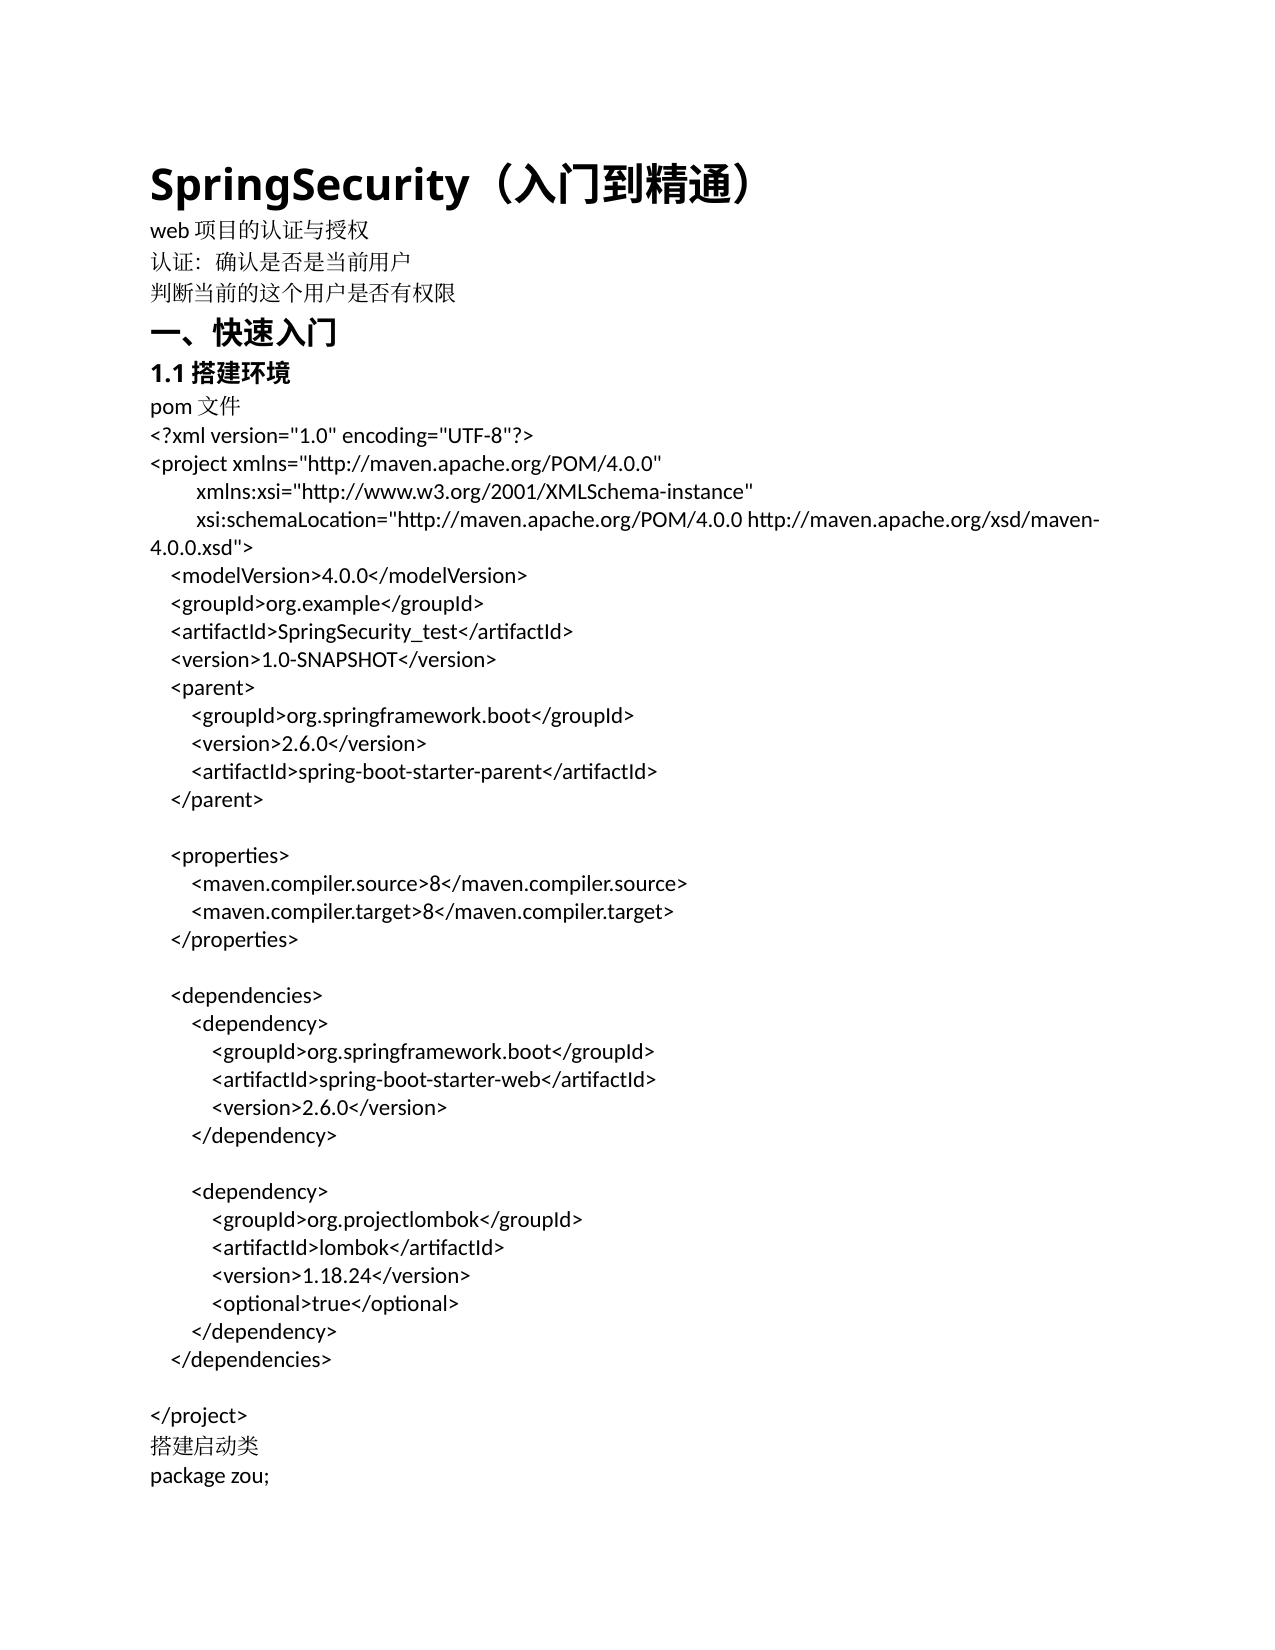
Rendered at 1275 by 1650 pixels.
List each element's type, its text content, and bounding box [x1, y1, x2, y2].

text <maven.compiler.target>8</maven.compiler.target> [150, 897, 1125, 925]
text web项目的认证与授权 [150, 213, 1125, 245]
text <artifactId>spring-boot-starter-parent</artifactId> [150, 757, 1125, 785]
text pom文件 [150, 389, 1125, 421]
text </project> [150, 1402, 1125, 1429]
text 搭建启动类 [150, 1429, 1125, 1461]
text </dependency> [150, 1317, 1125, 1346]
text xmlns:xsi="http://www.w3.org/2001/XMLSchema-instance" [150, 477, 1125, 505]
text <dependencies> [150, 981, 1125, 1009]
text <groupId>org.springframework.boot</groupId> [150, 701, 1125, 729]
text <optional>true</optional> [150, 1289, 1125, 1317]
text <?xml version="1.0" encoding="UTF-8"?> [150, 421, 1125, 449]
text 认证：确认是否是当前用户 [150, 245, 1125, 276]
text 判断当前的这个用户是否有权限 [150, 276, 1125, 308]
text </dependencies> [150, 1346, 1125, 1373]
text <artifactId>lombok</artifactId> [150, 1233, 1125, 1261]
text </properties> [150, 925, 1125, 953]
text <groupId>org.example</groupId> [150, 589, 1125, 617]
text <version>2.6.0</version> [150, 1093, 1125, 1121]
text <dependency> [150, 1177, 1125, 1205]
text <project xmlns="http://maven.apache.org/POM/4.0.0" [150, 449, 1125, 477]
text <artifactId>SpringSecurity_test</artifactId> [150, 617, 1125, 645]
text <properties> [150, 841, 1125, 869]
text </parent> [150, 785, 1125, 813]
text <dependency> [150, 1009, 1125, 1037]
text <groupId>org.springframework.boot</groupId> [150, 1037, 1125, 1065]
text xsi:schemaLocation="http://maven.apache.org/POM/4.0.0 http://maven.apache.org/xsd/maven-4.0.0.xsd"> [150, 505, 1125, 561]
text <groupId>org.projectlombok</groupId> [150, 1205, 1125, 1233]
text <modelVersion>4.0.0</modelVersion> [150, 561, 1125, 589]
text <parent> [150, 673, 1125, 701]
text </dependency> [150, 1121, 1125, 1149]
text package zou; [150, 1461, 1125, 1489]
text <maven.compiler.source>8</maven.compiler.source> [150, 869, 1125, 897]
text <artifactId>spring-boot-starter-web</artifactId> [150, 1065, 1125, 1093]
text <version>2.6.0</version> [150, 729, 1125, 757]
text <version>1.18.24</version> [150, 1261, 1125, 1289]
text <version>1.0-SNAPSHOT</version> [150, 645, 1125, 673]
